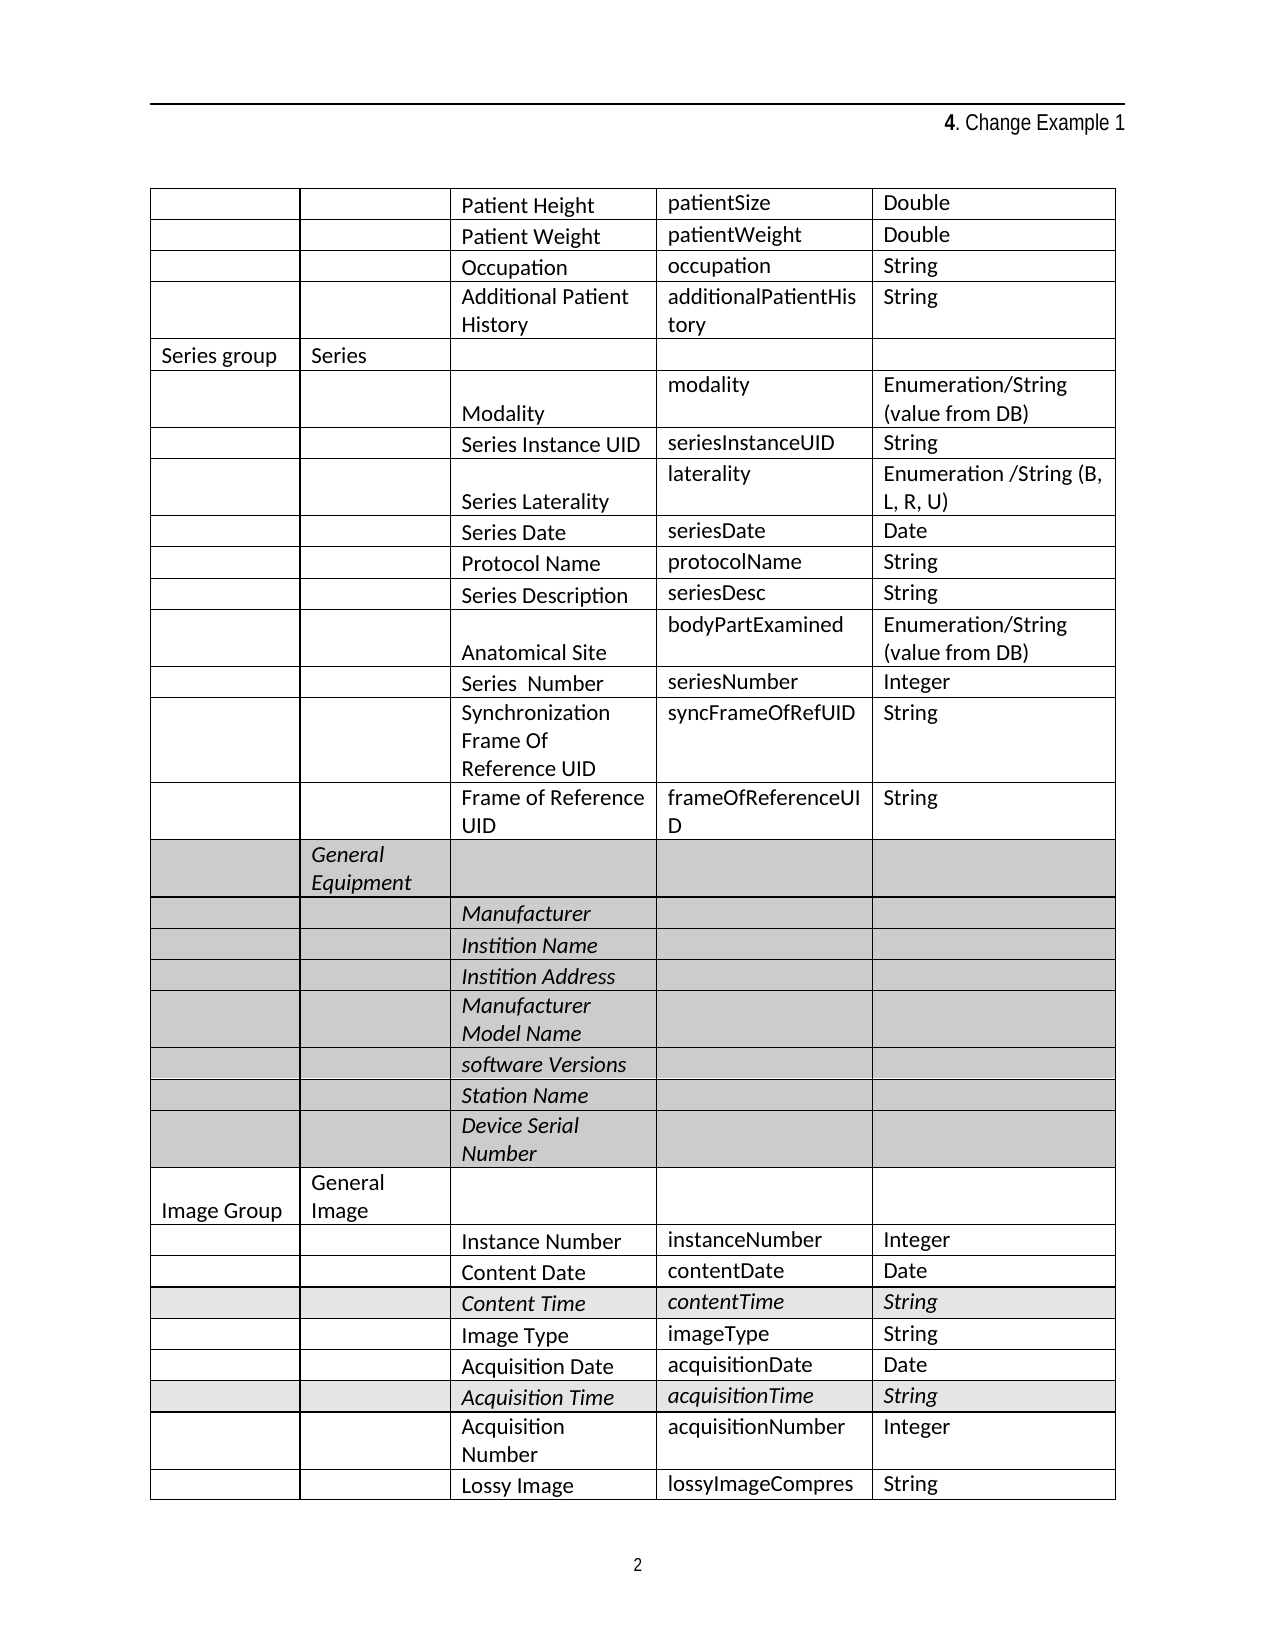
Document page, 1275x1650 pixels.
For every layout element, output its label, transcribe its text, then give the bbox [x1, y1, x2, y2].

table_cell [301, 698, 450, 782]
table_cell [301, 282, 450, 338]
table_cell [873, 840, 1115, 896]
table_cell [151, 220, 299, 250]
table_cell [151, 516, 299, 546]
table_cell [301, 783, 450, 839]
table_cell Content Time [451, 1288, 656, 1318]
table_cell [301, 929, 450, 959]
table_cell String [873, 1319, 1115, 1349]
table_cell Series Description [451, 579, 656, 609]
table_cell contentDate [657, 1256, 872, 1286]
table_cell patientSize [657, 189, 872, 219]
table_cell [301, 579, 450, 609]
table_cell [151, 991, 299, 1047]
table_cell Series Instance UID [451, 428, 656, 458]
table_cell Integer [873, 1225, 1115, 1255]
table_cell Image Type [451, 1319, 656, 1349]
table_cell [873, 991, 1115, 1047]
table_cell seriesDesc [657, 579, 872, 609]
table_cell laterality [657, 459, 872, 515]
table_cell [873, 929, 1115, 959]
table_cell Synchronization Frame Of Reference UID [451, 698, 656, 782]
table_cell [151, 1413, 299, 1468]
table_cell additionalPatientHistory [657, 282, 872, 338]
table_cell [151, 282, 299, 338]
table_cell [151, 1470, 299, 1499]
table_cell contentTime [657, 1288, 872, 1318]
table_cell Integer [873, 667, 1115, 697]
table_cell String [873, 1470, 1115, 1499]
table_cell [301, 991, 450, 1047]
table_cell Double [873, 220, 1115, 250]
table_cell [657, 1080, 872, 1110]
table_cell [301, 459, 450, 515]
table_cell [301, 251, 450, 281]
table_cell software Versions [451, 1048, 656, 1078]
table_cell Instition Address [451, 960, 656, 990]
table_cell [657, 1111, 872, 1167]
table_cell [151, 189, 299, 219]
table_cell String [873, 698, 1115, 782]
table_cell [451, 1470, 656, 1499]
table_cell Series Laterality [451, 459, 656, 515]
table_cell [151, 1350, 299, 1380]
table_cell [151, 929, 299, 959]
table_cell [301, 1256, 450, 1286]
table_cell Patient Height [451, 189, 656, 219]
table_cell Content Date [451, 1256, 656, 1286]
table_cell [151, 1288, 299, 1318]
table_cell frameOfReferenceUID [657, 783, 872, 839]
table_cell [451, 840, 656, 896]
table_cell [301, 371, 450, 427]
table_cell [301, 428, 450, 458]
table_cell General Equipment [301, 840, 450, 896]
table_cell Double [873, 189, 1115, 219]
table_cell [151, 1080, 299, 1110]
table_cell [657, 840, 872, 896]
table_cell [151, 1111, 299, 1167]
table_cell [151, 428, 299, 458]
table_cell Enumeration /String (B, L, R, U) [873, 459, 1115, 515]
table_cell [151, 840, 299, 896]
table_cell Image Group [151, 1168, 299, 1224]
table_cell Anatomical Site [451, 610, 656, 666]
table_cell Manufacturer Model Name [451, 991, 656, 1047]
table_cell [151, 783, 299, 839]
table_cell [657, 898, 872, 928]
table_cell [873, 1048, 1115, 1078]
table_cell Date [873, 1256, 1115, 1286]
table_cell Enumeration/String (value from DB) [873, 610, 1115, 666]
table_cell String [873, 1288, 1115, 1318]
table_cell seriesNumber [657, 667, 872, 697]
table_cell patientWeight [657, 220, 872, 250]
table_cell Modality [451, 371, 656, 427]
table_cell [301, 898, 450, 928]
table_cell [151, 371, 299, 427]
table_cell [873, 1080, 1115, 1110]
table_cell [451, 339, 656, 369]
table_cell [301, 960, 450, 990]
table_cell [657, 1168, 872, 1224]
table_cell [301, 1111, 450, 1167]
table_cell [301, 1080, 450, 1110]
table_cell [151, 898, 299, 928]
table_cell [151, 960, 299, 990]
table_cell [301, 1048, 450, 1078]
table_cell [657, 339, 872, 369]
table_cell [657, 960, 872, 990]
table_cell seriesInstanceUID [657, 428, 872, 458]
table_cell Instance Number [451, 1225, 656, 1255]
table_cell Frame of Reference UID [451, 783, 656, 839]
table_cell [151, 1319, 299, 1349]
table_cell modality [657, 371, 872, 427]
table_cell [873, 1168, 1115, 1224]
table_cell [657, 929, 872, 959]
table_cell protocolName [657, 547, 872, 577]
table_cell Manufacturer [451, 898, 656, 928]
table_cell [301, 516, 450, 546]
table_cell acquisitionDate [657, 1350, 872, 1380]
table_cell Date [873, 1350, 1115, 1380]
table_cell [451, 1168, 656, 1224]
table_cell [873, 1111, 1115, 1167]
table_cell [301, 1319, 450, 1349]
table_cell Acquisition Date [451, 1350, 656, 1380]
table_cell [301, 1470, 450, 1499]
table_cell Acquisition Number [451, 1413, 656, 1468]
table_cell bodyPartExamined [657, 610, 872, 666]
table_cell instanceNumber [657, 1225, 872, 1255]
table_cell [657, 991, 872, 1047]
table_cell [873, 339, 1115, 369]
table_cell Integer [873, 1413, 1115, 1468]
table_cell [151, 667, 299, 697]
table_cell String [873, 783, 1115, 839]
table_cell acquisitionTime [657, 1381, 872, 1411]
table_cell [151, 698, 299, 782]
table_cell Additional Patient History [451, 282, 656, 338]
table_cell [301, 189, 450, 219]
table_cell [301, 1413, 450, 1468]
table_cell syncFrameOfRefUID [657, 698, 872, 782]
table_cell General Image [301, 1168, 450, 1224]
table_cell Acquisition Time [451, 1381, 656, 1411]
table_cell [151, 579, 299, 609]
table_cell Series [301, 339, 450, 369]
table_cell acquisitionNumber [657, 1413, 872, 1468]
table_cell [301, 220, 450, 250]
table_cell String [873, 251, 1115, 281]
table_cell [873, 898, 1115, 928]
table_cell Series Date [451, 516, 656, 546]
table_cell [301, 547, 450, 577]
table_cell [151, 251, 299, 281]
table_cell [301, 1381, 450, 1411]
table_cell [151, 1048, 299, 1078]
table_cell [151, 1256, 299, 1286]
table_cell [657, 1470, 872, 1499]
table_cell [151, 1225, 299, 1255]
table_cell [301, 667, 450, 697]
table_cell imageType [657, 1319, 872, 1349]
table_cell Series group [151, 339, 299, 369]
table_cell String [873, 282, 1115, 338]
table_cell [151, 547, 299, 577]
table_cell [301, 1350, 450, 1380]
table_cell Station Name [451, 1080, 656, 1110]
table_cell [151, 459, 299, 515]
table_cell Enumeration/String (value from DB) [873, 371, 1115, 427]
table_cell Device Serial Number [451, 1111, 656, 1167]
table_cell Instition Name [451, 929, 656, 959]
table_cell String [873, 1381, 1115, 1411]
table_cell [657, 1048, 872, 1078]
table_cell Occupation [451, 251, 656, 281]
table_cell occupation [657, 251, 872, 281]
table_cell seriesDate [657, 516, 872, 546]
table_cell [151, 610, 299, 666]
table_cell Date [873, 516, 1115, 546]
table_cell [301, 1225, 450, 1255]
table_cell String [873, 428, 1115, 458]
table_cell String [873, 547, 1115, 577]
table_cell [301, 1288, 450, 1318]
table_cell [151, 1381, 299, 1411]
table_cell [873, 960, 1115, 990]
table_cell Series Number [451, 667, 656, 697]
table_cell Patient Weight [451, 220, 656, 250]
table_cell [301, 610, 450, 666]
table_cell Protocol Name [451, 547, 656, 577]
table_cell String [873, 579, 1115, 609]
